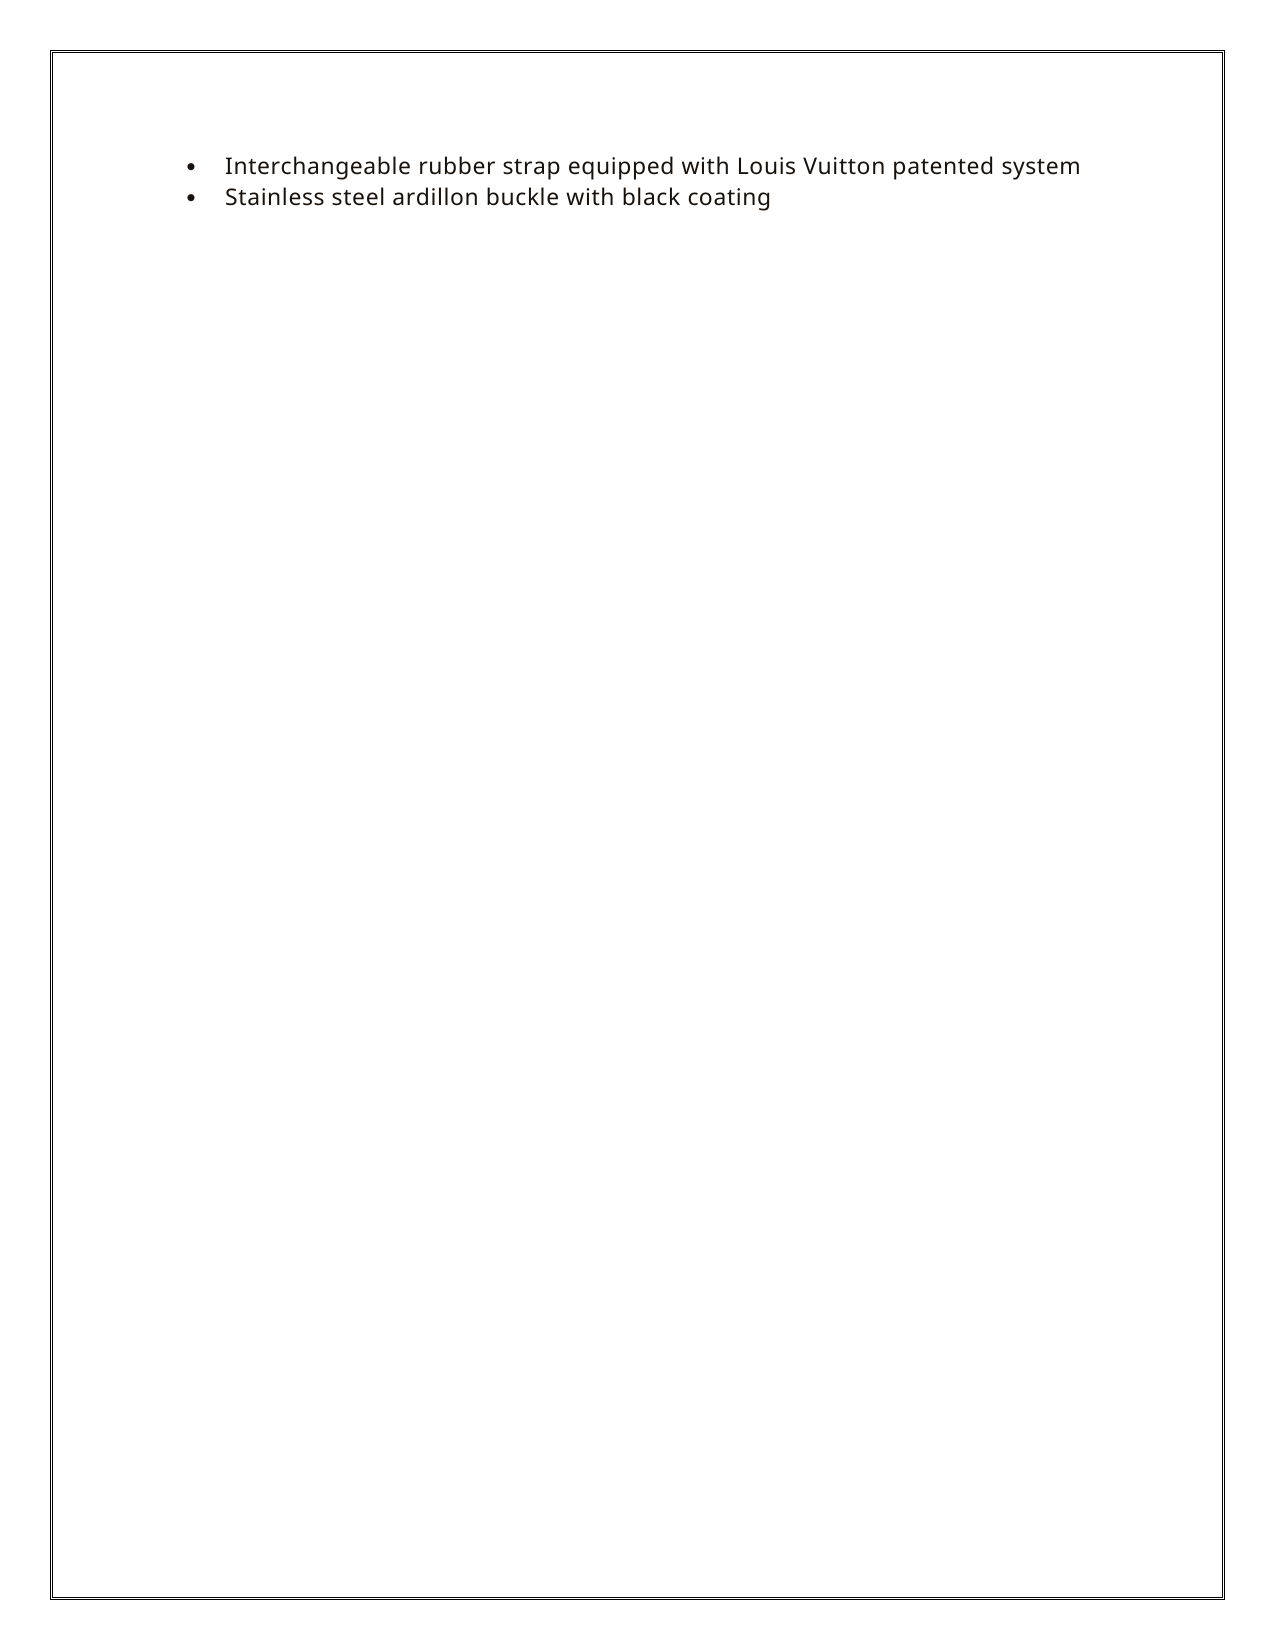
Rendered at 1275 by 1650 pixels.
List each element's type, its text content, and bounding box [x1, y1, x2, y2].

list Interchangeable rubber strap equipped with Louis Vuitton patented system [187, 150, 1125, 181]
list Stainless steel ardillon buckle with black coating [187, 181, 1125, 212]
